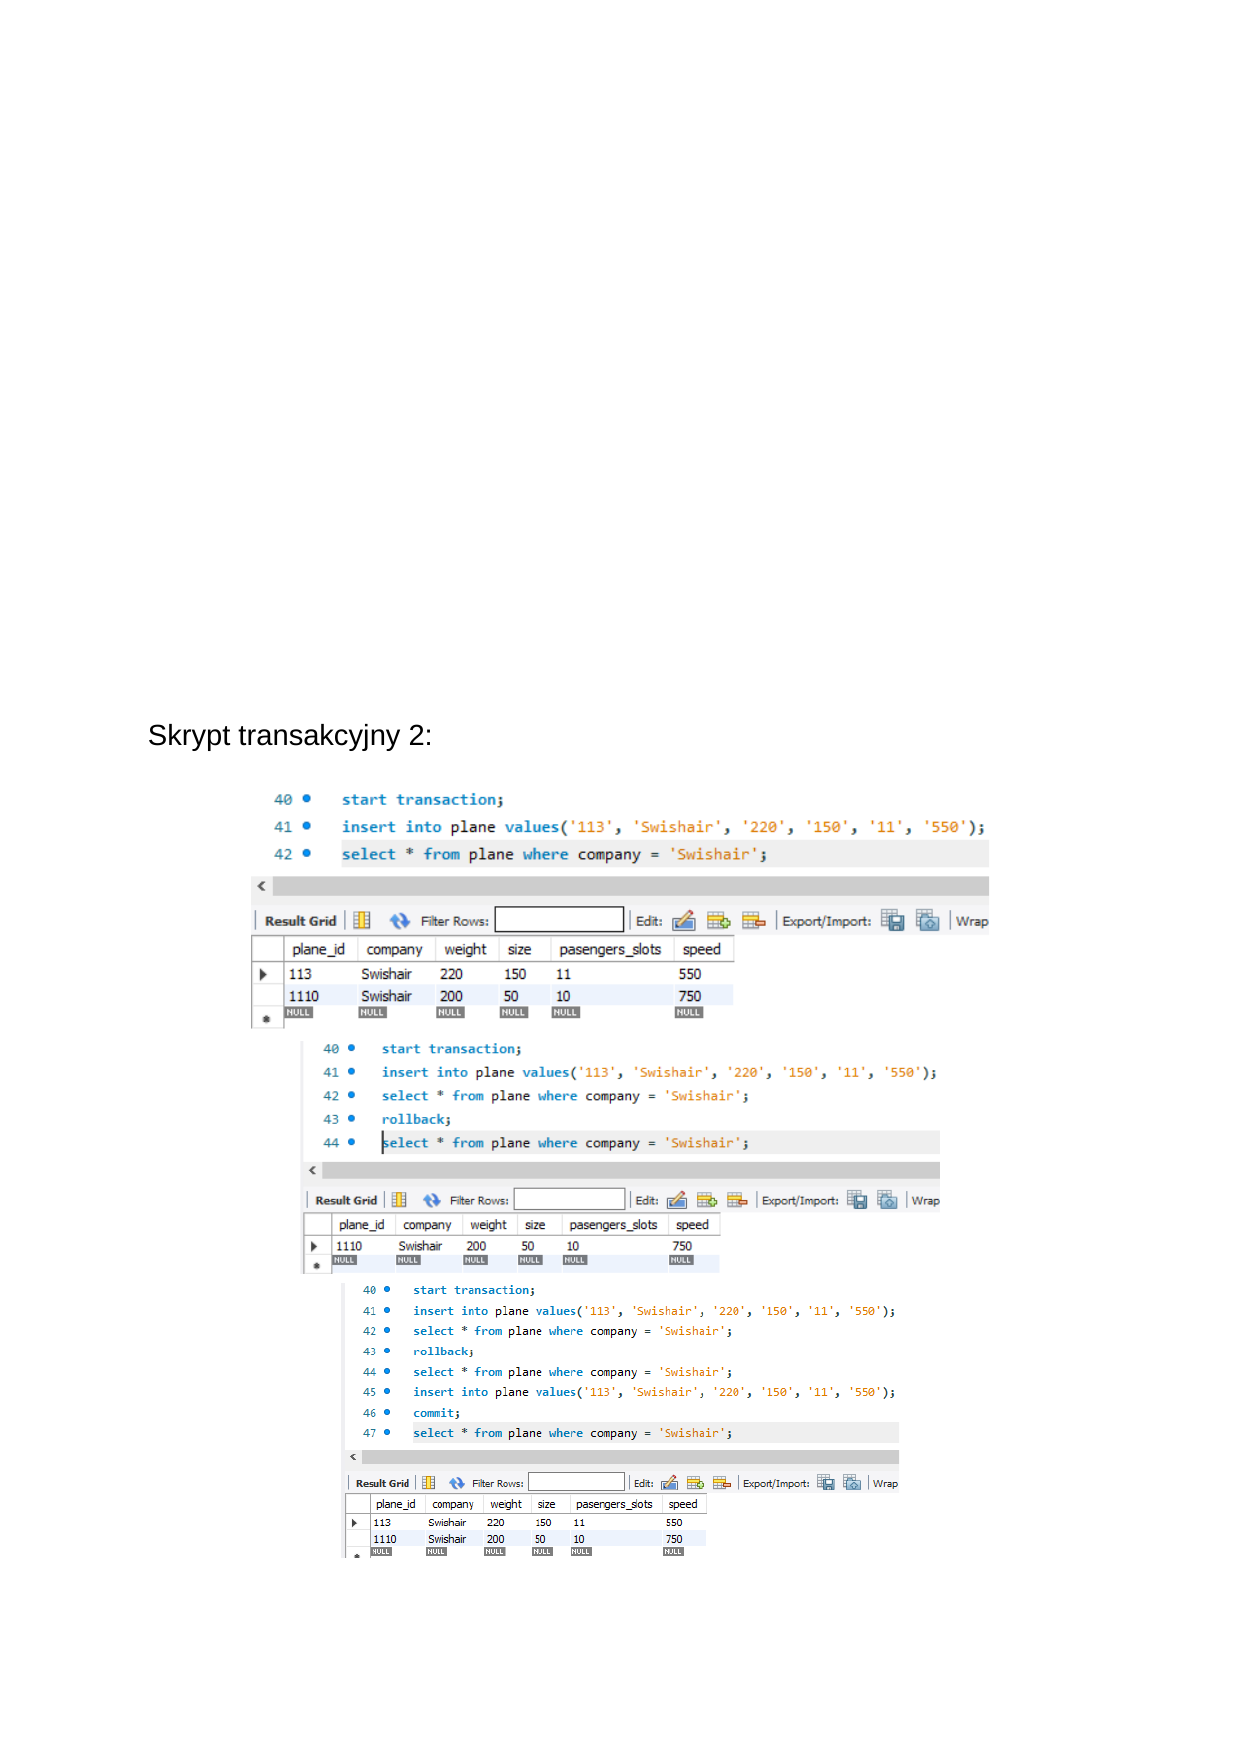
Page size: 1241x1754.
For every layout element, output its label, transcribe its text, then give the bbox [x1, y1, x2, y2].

picture [300, 1041, 940, 1274]
picture [341, 1283, 900, 1558]
picture [251, 788, 990, 1030]
text Skrypt transakcyjny 2: [148, 718, 1093, 752]
